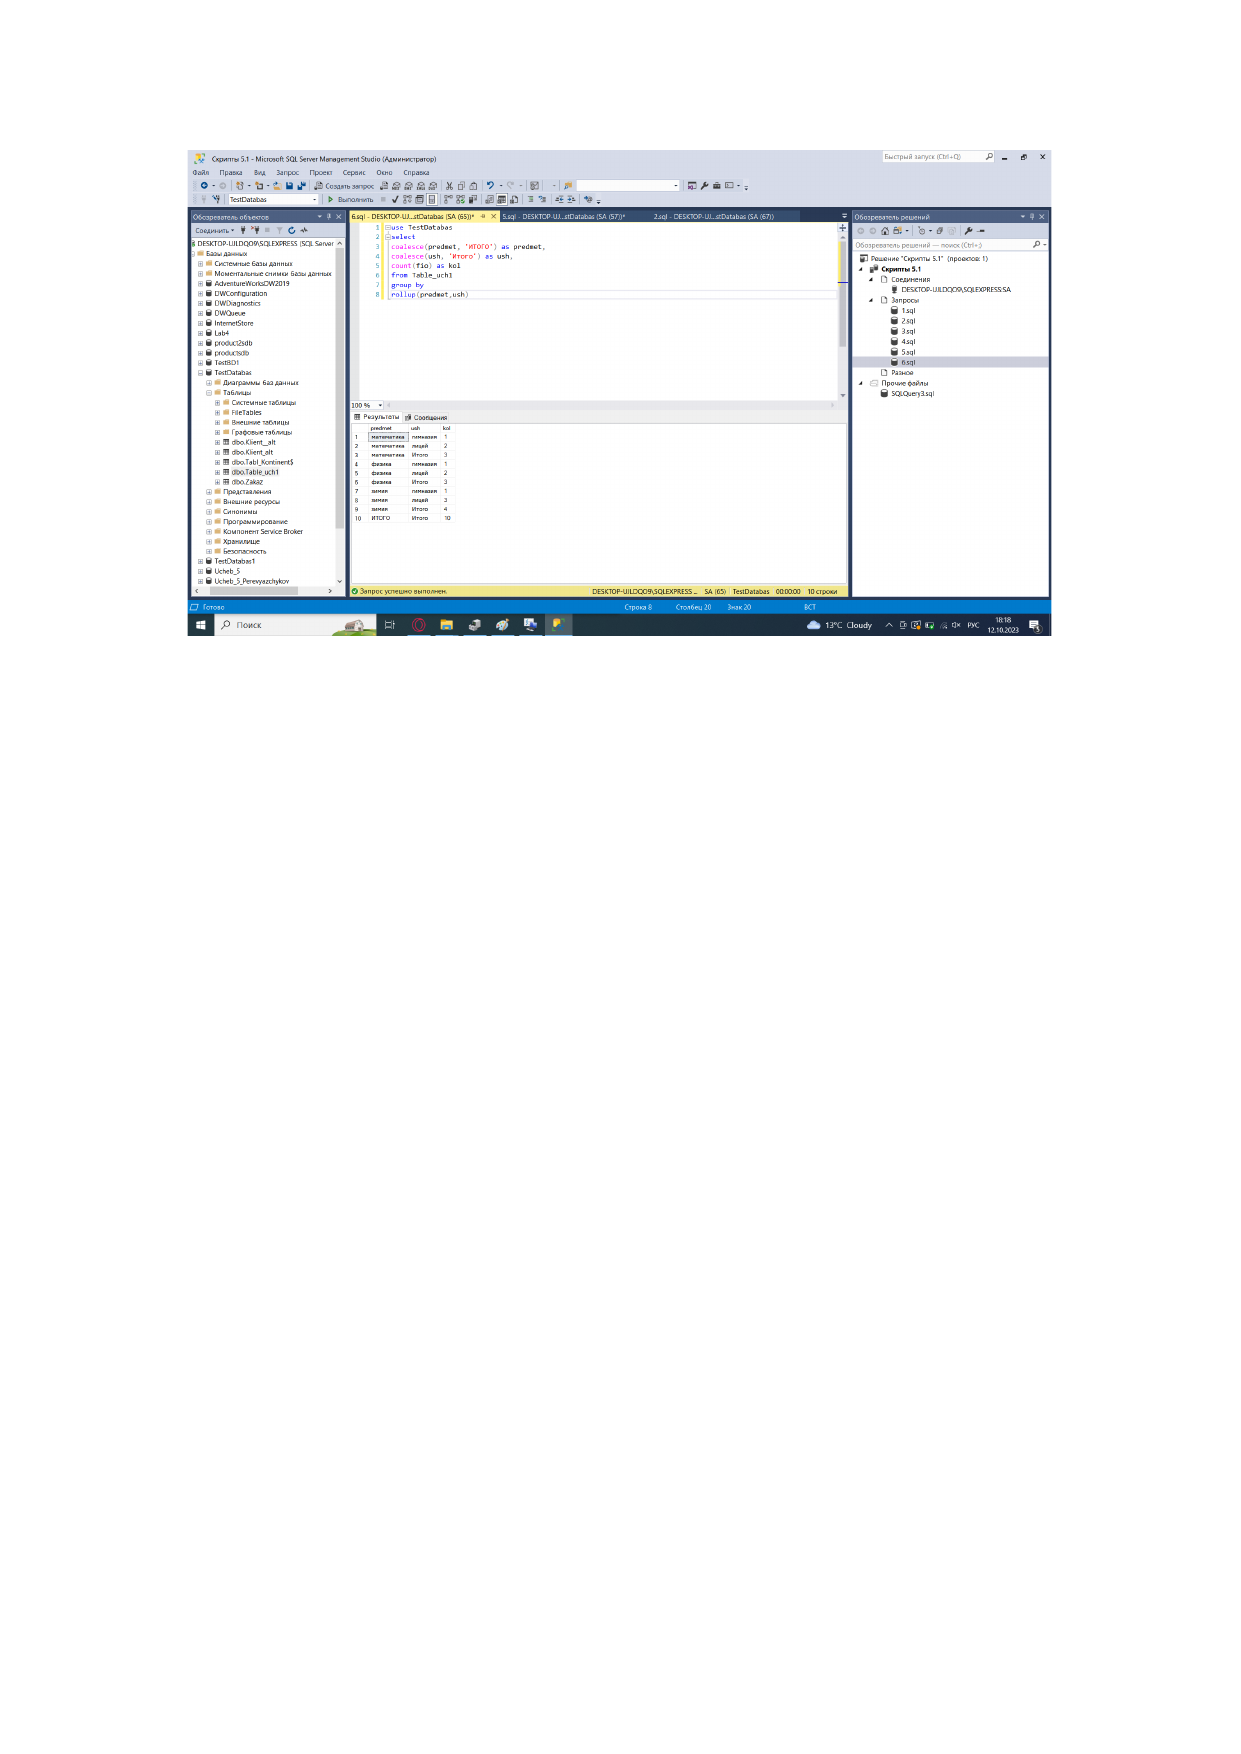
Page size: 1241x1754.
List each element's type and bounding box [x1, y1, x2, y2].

picture [187, 150, 1052, 636]
